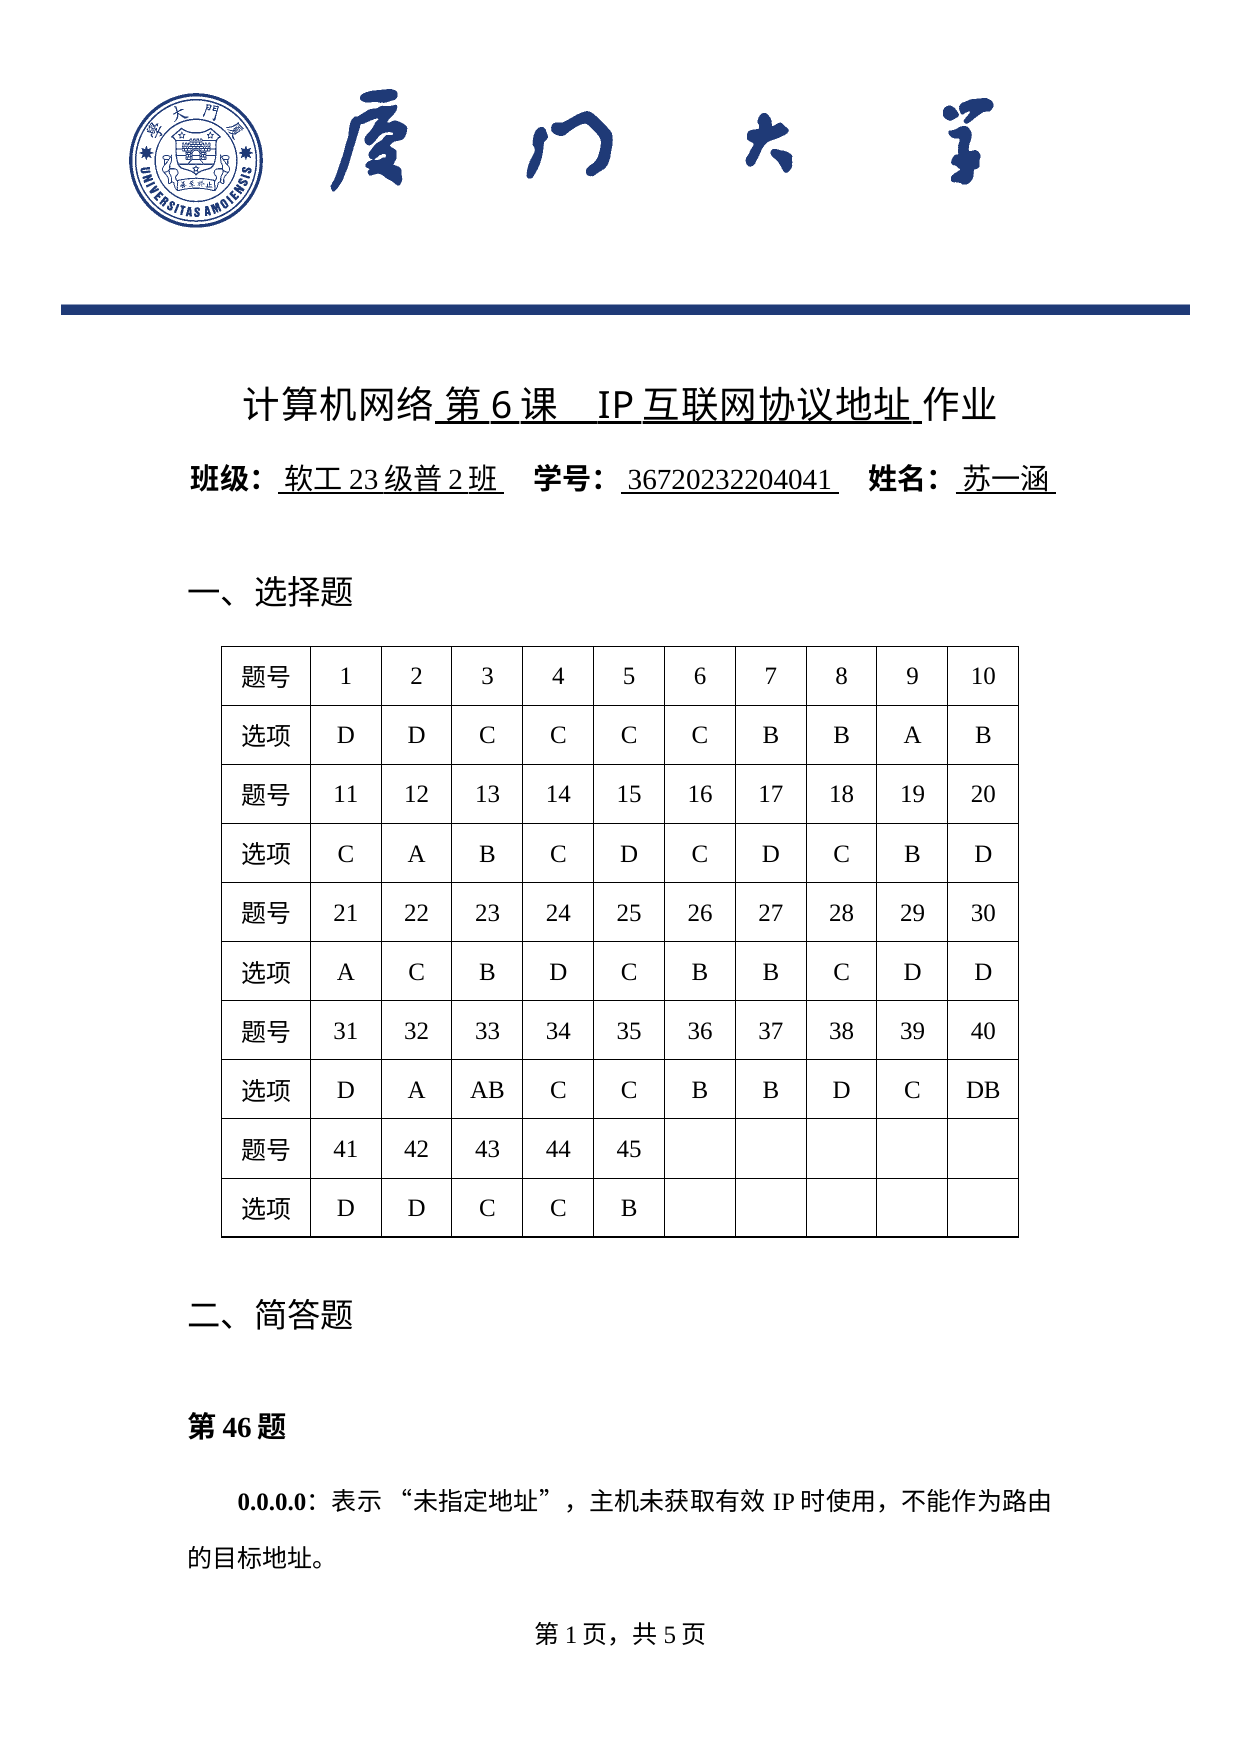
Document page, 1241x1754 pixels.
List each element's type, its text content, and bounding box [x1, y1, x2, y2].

table_cell D [736, 824, 806, 882]
table_cell B [736, 706, 806, 764]
table_cell B [452, 942, 522, 1000]
table_cell 16 [665, 765, 735, 823]
table_cell 12 [382, 765, 451, 823]
table_cell [948, 1119, 1018, 1177]
table_cell 选项 [222, 1179, 310, 1236]
table_cell 26 [665, 883, 735, 941]
table_cell 13 [452, 765, 522, 823]
title 计算机网络 第6课 IP互联网协议地址 作业 [187, 364, 1053, 439]
table_header 题号 [222, 647, 310, 705]
table_cell 27 [736, 883, 806, 941]
table_header 9 [877, 647, 947, 705]
table_header 1 [311, 647, 381, 705]
table_cell 42 [382, 1119, 451, 1177]
table_cell 11 [311, 765, 381, 823]
table_cell 39 [877, 1001, 947, 1059]
picture [0, 0, 1241, 326]
table_cell C [523, 1060, 593, 1118]
table_cell B [665, 1060, 735, 1118]
subtitle 班级： 软工23级普2班 学号： 36720232204041 姓名： 苏一涵 [112, 439, 1128, 514]
table_cell D [948, 824, 1018, 882]
table_cell C [877, 1060, 947, 1118]
table_cell D [311, 1179, 381, 1236]
table_cell 32 [382, 1001, 451, 1059]
table_cell A [382, 1060, 451, 1118]
table_cell [807, 1179, 876, 1236]
table_header 6 [665, 647, 735, 705]
table_cell C [452, 1179, 522, 1236]
table_cell 23 [452, 883, 522, 941]
table_cell 40 [948, 1001, 1018, 1059]
table_cell B [948, 706, 1018, 764]
list 0.0.0.0：表示 “未指定地址”，主机未获取有效 IP 时使用，不能作为路由的目标地址。 [187, 1481, 1053, 1575]
table_cell A [382, 824, 451, 882]
table_cell 45 [594, 1119, 664, 1177]
table_cell A [311, 942, 381, 1000]
table_cell 31 [311, 1001, 381, 1059]
table_cell C [523, 824, 593, 882]
table_cell C [382, 942, 451, 1000]
table_cell D [877, 942, 947, 1000]
table_cell D [382, 1179, 451, 1236]
table_cell 25 [594, 883, 664, 941]
table_cell C [665, 706, 735, 764]
table_cell 36 [665, 1001, 735, 1059]
subtitle 二、简答题 [187, 1275, 1053, 1350]
table_cell B [594, 1179, 664, 1236]
table_cell [665, 1119, 735, 1177]
table_header 8 [807, 647, 876, 705]
table_cell 题号 [222, 883, 310, 941]
table_cell 22 [382, 883, 451, 941]
table_cell [877, 1119, 947, 1177]
table_cell D [948, 942, 1018, 1000]
table_cell 21 [311, 883, 381, 941]
table_cell 选项 [222, 706, 310, 764]
table_cell 41 [311, 1119, 381, 1177]
table_cell 20 [948, 765, 1018, 823]
subtitle 第46题 [187, 1387, 1053, 1462]
table_cell B [736, 1060, 806, 1118]
table_cell C [523, 1179, 593, 1236]
subtitle 一、选择题 [187, 552, 1053, 627]
table_cell C [452, 706, 522, 764]
table_cell C [665, 824, 735, 882]
table_header 3 [452, 647, 522, 705]
table_cell 43 [452, 1119, 522, 1177]
table_cell 选项 [222, 942, 310, 1000]
table_header 7 [736, 647, 806, 705]
table_cell [736, 1179, 806, 1236]
table_cell 选项 [222, 1060, 310, 1118]
table_cell C [523, 706, 593, 764]
table_cell [736, 1119, 806, 1177]
table_cell [807, 1119, 876, 1177]
table_cell D [311, 706, 381, 764]
table_cell 18 [807, 765, 876, 823]
table_cell 44 [523, 1119, 593, 1177]
table_cell 33 [452, 1001, 522, 1059]
table_cell B [736, 942, 806, 1000]
table_cell DB [948, 1060, 1018, 1118]
table_cell D [594, 824, 664, 882]
table_cell 35 [594, 1001, 664, 1059]
table_cell 19 [877, 765, 947, 823]
table_cell D [807, 1060, 876, 1118]
table_cell C [594, 942, 664, 1000]
table_cell 28 [807, 883, 876, 941]
table_header 10 [948, 647, 1018, 705]
table_cell 24 [523, 883, 593, 941]
table_cell 17 [736, 765, 806, 823]
table_cell 选项 [222, 824, 310, 882]
table_cell C [807, 824, 876, 882]
table_cell A [877, 706, 947, 764]
table_cell B [665, 942, 735, 1000]
table_cell 题号 [222, 1001, 310, 1059]
table_cell C [807, 942, 876, 1000]
table_header 4 [523, 647, 593, 705]
table_cell 题号 [222, 1119, 310, 1177]
table_cell C [594, 1060, 664, 1118]
table_cell 38 [807, 1001, 876, 1059]
table_cell 37 [736, 1001, 806, 1059]
table_cell 15 [594, 765, 664, 823]
table_header 2 [382, 647, 451, 705]
table_cell B [877, 824, 947, 882]
table_cell [877, 1179, 947, 1236]
table_cell [948, 1179, 1018, 1236]
table_cell C [311, 824, 381, 882]
table_cell 34 [523, 1001, 593, 1059]
table_cell B [807, 706, 876, 764]
table_cell 题号 [222, 765, 310, 823]
table_cell AB [452, 1060, 522, 1118]
table_cell D [382, 706, 451, 764]
table_cell 14 [523, 765, 593, 823]
table_cell 29 [877, 883, 947, 941]
table_cell C [594, 706, 664, 764]
table_cell D [523, 942, 593, 1000]
table_cell B [452, 824, 522, 882]
table_cell 30 [948, 883, 1018, 941]
table_cell D [311, 1060, 381, 1118]
table_header 5 [594, 647, 664, 705]
table_cell [665, 1179, 735, 1236]
